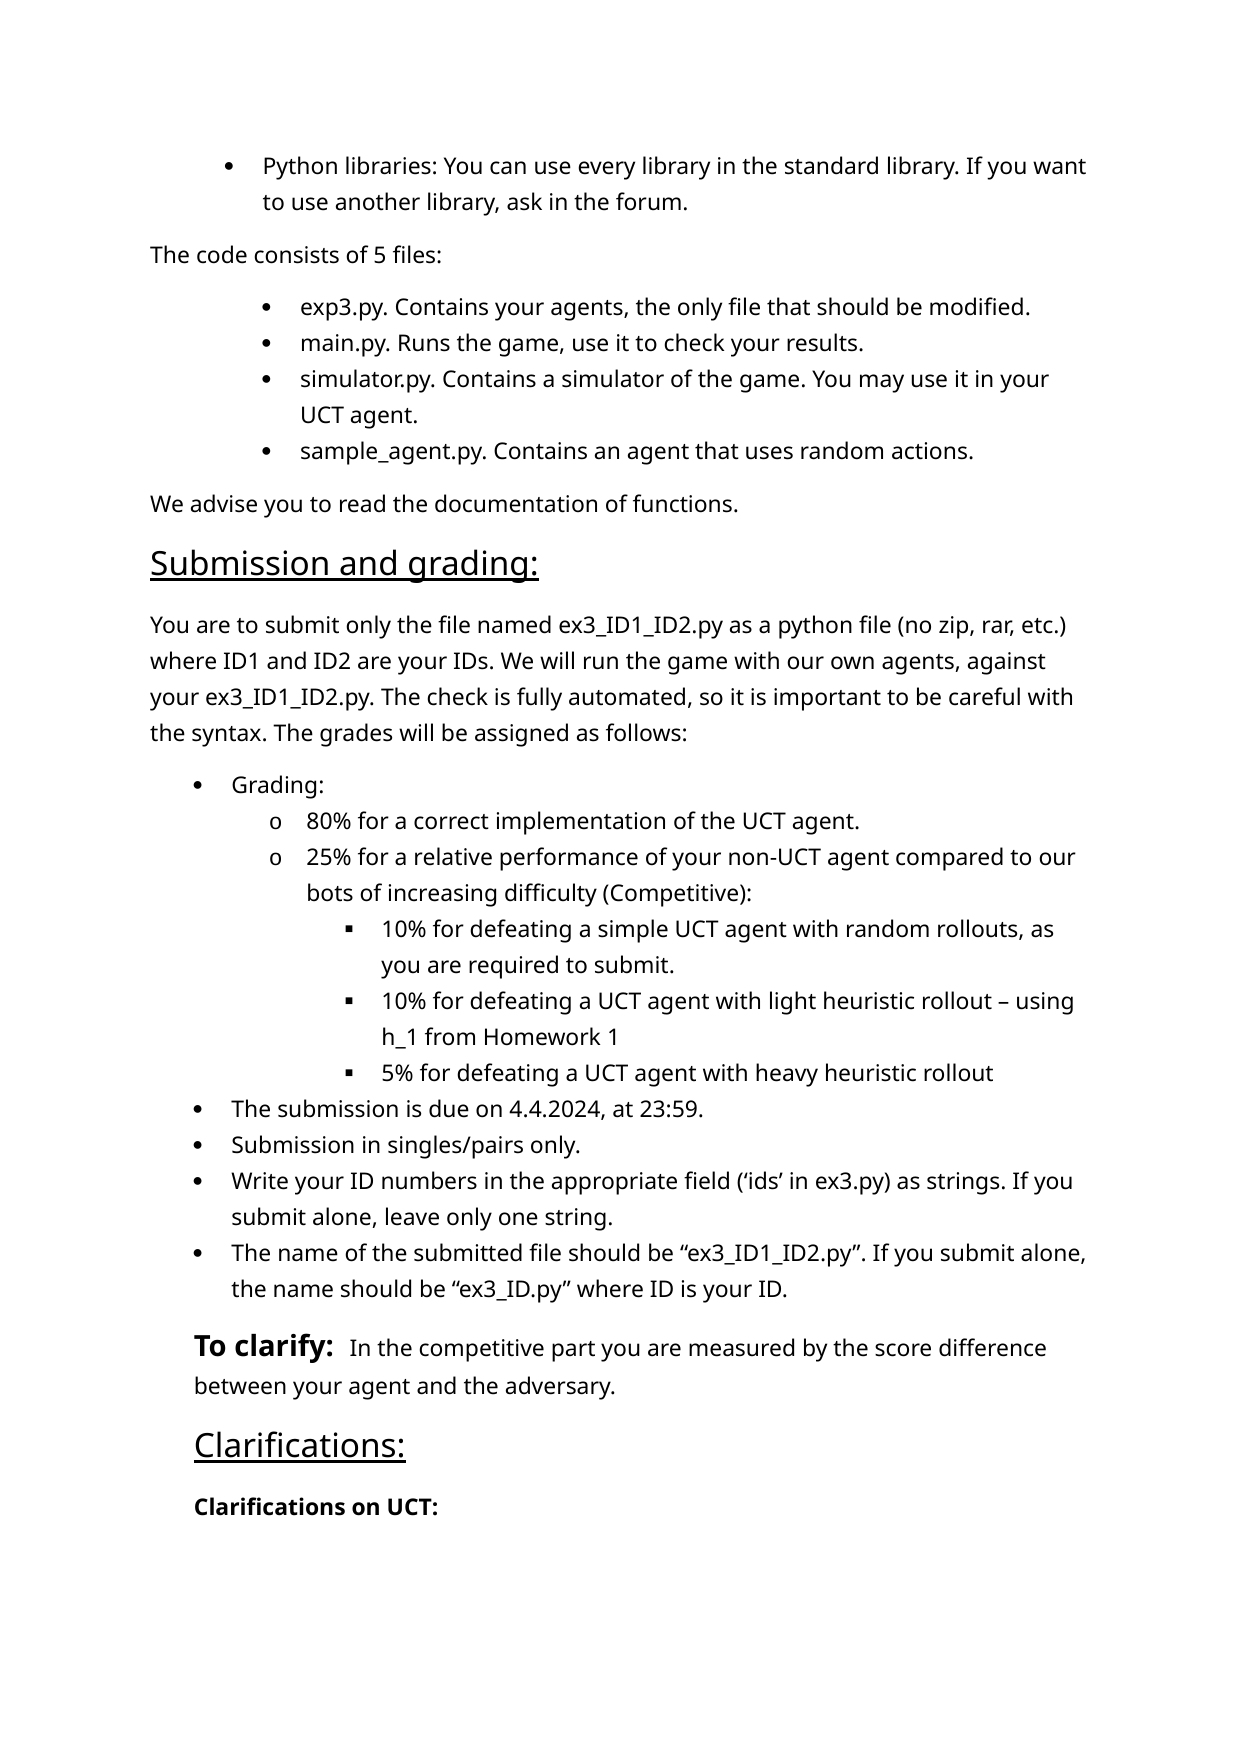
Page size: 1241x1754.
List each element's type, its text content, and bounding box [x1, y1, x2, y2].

list 10% for defeating a UCT agent with light heuristic rollout – using h_1 from Homework 1 [344, 985, 1090, 1052]
text To clarify: In the competitive part you are measured by the score difference between your agent and the adversary. [194, 1325, 1090, 1401]
text Submission and grading: [150, 540, 1090, 586]
list 10% for defeating a simple UCT agent with random rollouts, as you are required to submit. [344, 913, 1090, 981]
list The submission is due on 4.4.2024, at 23:59. [194, 1093, 1090, 1124]
list The name of the submitted file should be “ex3_ID1_ID2.py”. If you submit alone, the name should be “ex3_ID.py” where ID is your ID. [194, 1237, 1090, 1304]
list Submission in singles/pairs only. [194, 1129, 1090, 1160]
list sample_agent.py. Contains an agent that uses random actions. [262, 435, 1090, 466]
list 5% for defeating a UCT agent with heavy heuristic rollout [344, 1057, 1090, 1088]
list 80% for a correct implementation of the UCT agent. [269, 805, 1090, 837]
list Grading: [194, 769, 1090, 801]
list Write your ID numbers in the appropriate field (‘ids’ in ex3.py) as strings. If you submit alone, leave only one string. [194, 1165, 1090, 1232]
text You are to submit only the file named ex3_ID1_ID2.py as a python file (no zip, rar, etc.) where ID1 and ID2 are your IDs. We will run the game with our own agents, against your ex3_ID1_ID2.py. The check is fully automated, so it is important to be careful with the syntax. The grades will be assigned as follows: [150, 609, 1090, 748]
text We advise you to read the documentation of functions. [150, 487, 1090, 519]
list 25% for a relative performance of your non-UCT agent compared to our bots of increasing difficulty (Competitive): [269, 841, 1090, 909]
text The code consists of 5 files: [150, 238, 1090, 270]
text Clarifications on UCT: [150, 1491, 1090, 1522]
list main.py. Runs the game, use it to check your results. [262, 327, 1090, 358]
list exp3.py. Contains your agents, the only file that should be modified. [262, 291, 1090, 322]
text Clarifications: [194, 1422, 1090, 1468]
list simulator.py. Contains a simulator of the game. You may use it in your UCT agent. [262, 363, 1090, 430]
list Python libraries: You can use every library in the standard library. If you want to use another library, ask in the forum. [225, 150, 1090, 217]
